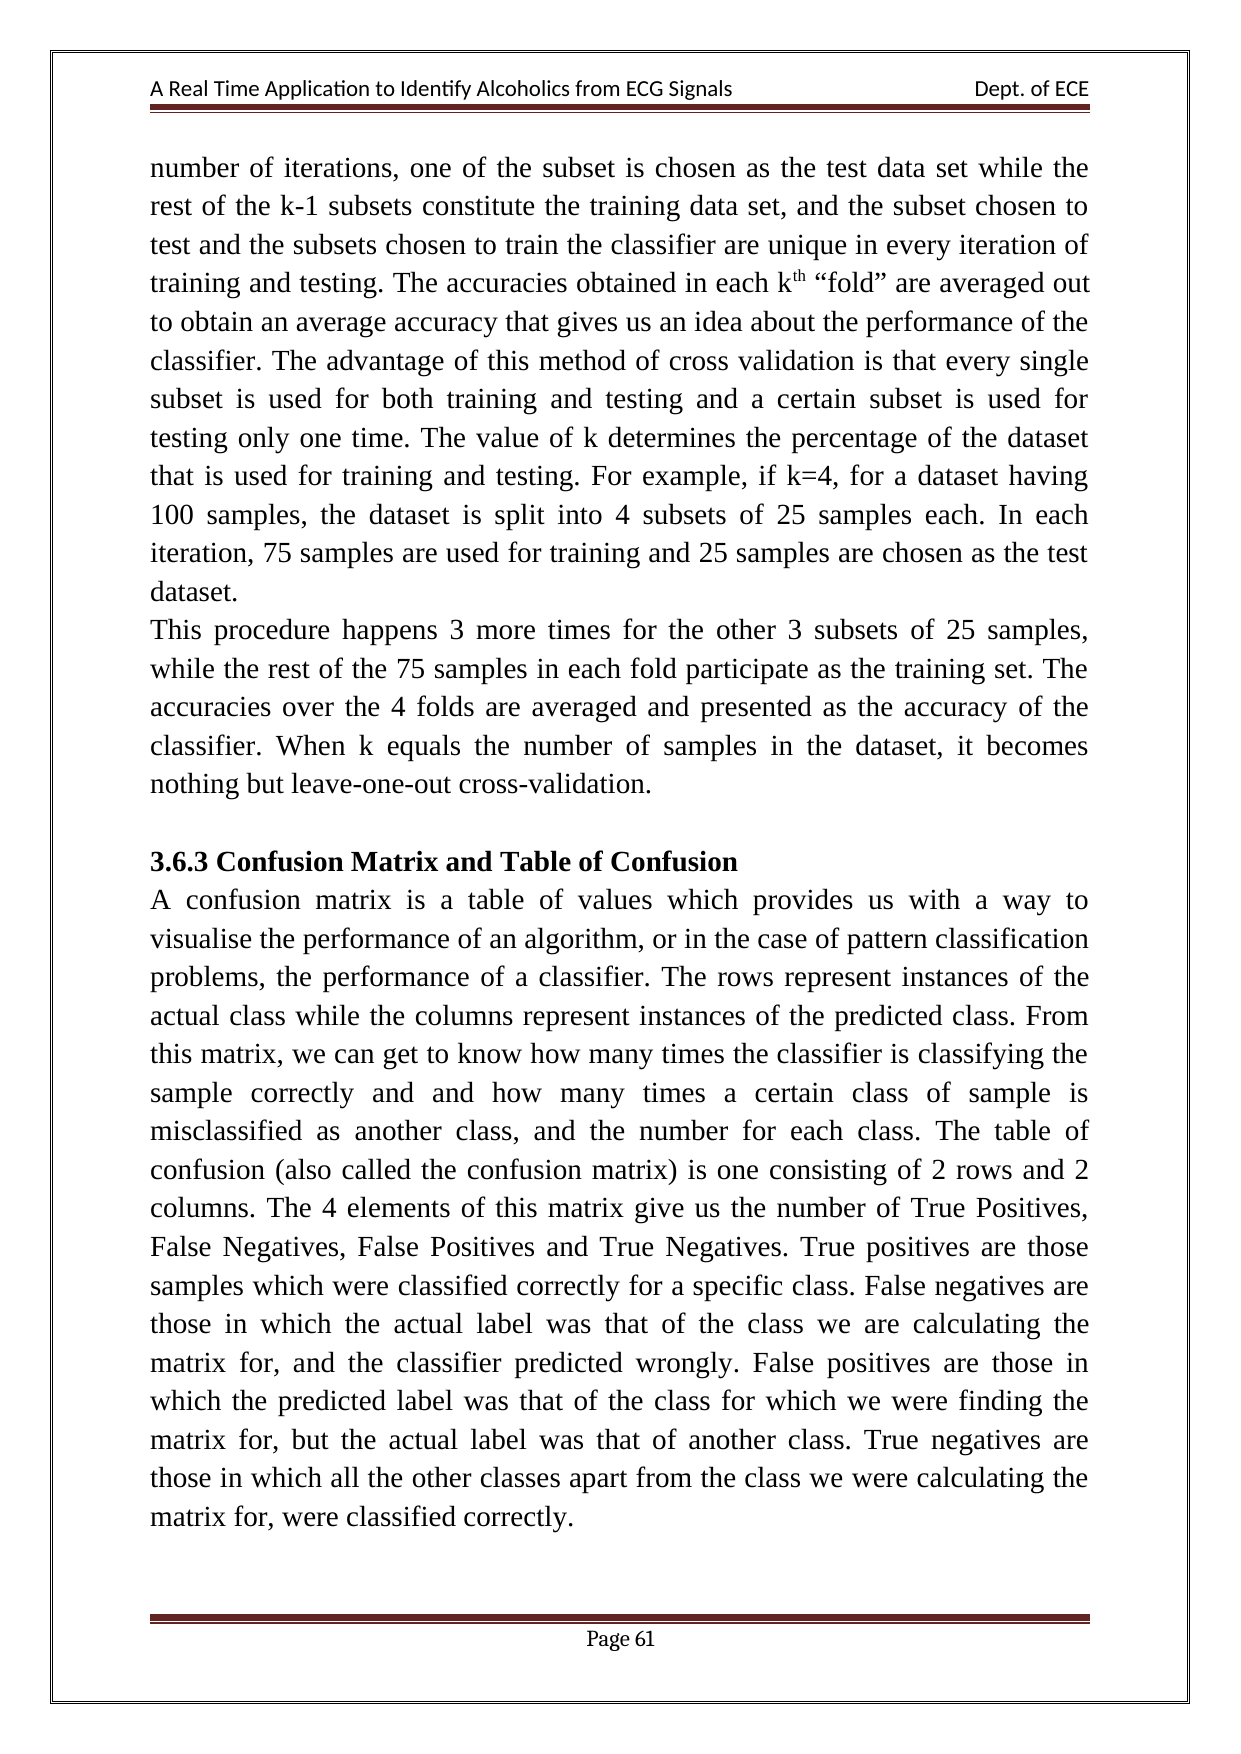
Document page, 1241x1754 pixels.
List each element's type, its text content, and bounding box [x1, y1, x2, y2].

text 3.6.3 Confusion Matrix and Table of Confusion [150, 844, 1090, 877]
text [150, 150, 1090, 607]
text A confusion matrix is a table of values which provides us with a way to visualise the performance of an algorithm, or in the case of pattern classification problems, the performance of a classifier. The rows represent instances of the actual class while the columns represent instances of the predicted class. From this matrix, we can get to know how many times the classifier is classifying the sample correctly and and how many times a certain class of sample is misclassified as another class, and the number for each class. The table of confusion (also called the confusion matrix) is one consisting of 2 rows and 2 columns. The 4 elements of this matrix give us the number of True Positives, False Negatives, False Positives and True Negatives. True positives are those samples which were classified correctly for a specific class. False negatives are those in which the actual label was that of the class we are calculating the matrix for, and the classifier predicted wrongly. False positives are those in which the predicted label was that of the class for which we were finding the matrix for, but the actual label was that of another class. True negatives are those in which all the other classes apart from the class we were calculating the matrix for, were classified correctly. [150, 882, 1090, 1532]
text This procedure happens 3 more times for the other 3 subsets of 25 samples, while the rest of the 75 samples in each fold participate as the training set. The accuracies over the 4 folds are averaged and presented as the accuracy of the classifier. When k equals the number of samples in the dataset, it becomes nothing but leave-one-out cross-validation. [150, 612, 1090, 800]
